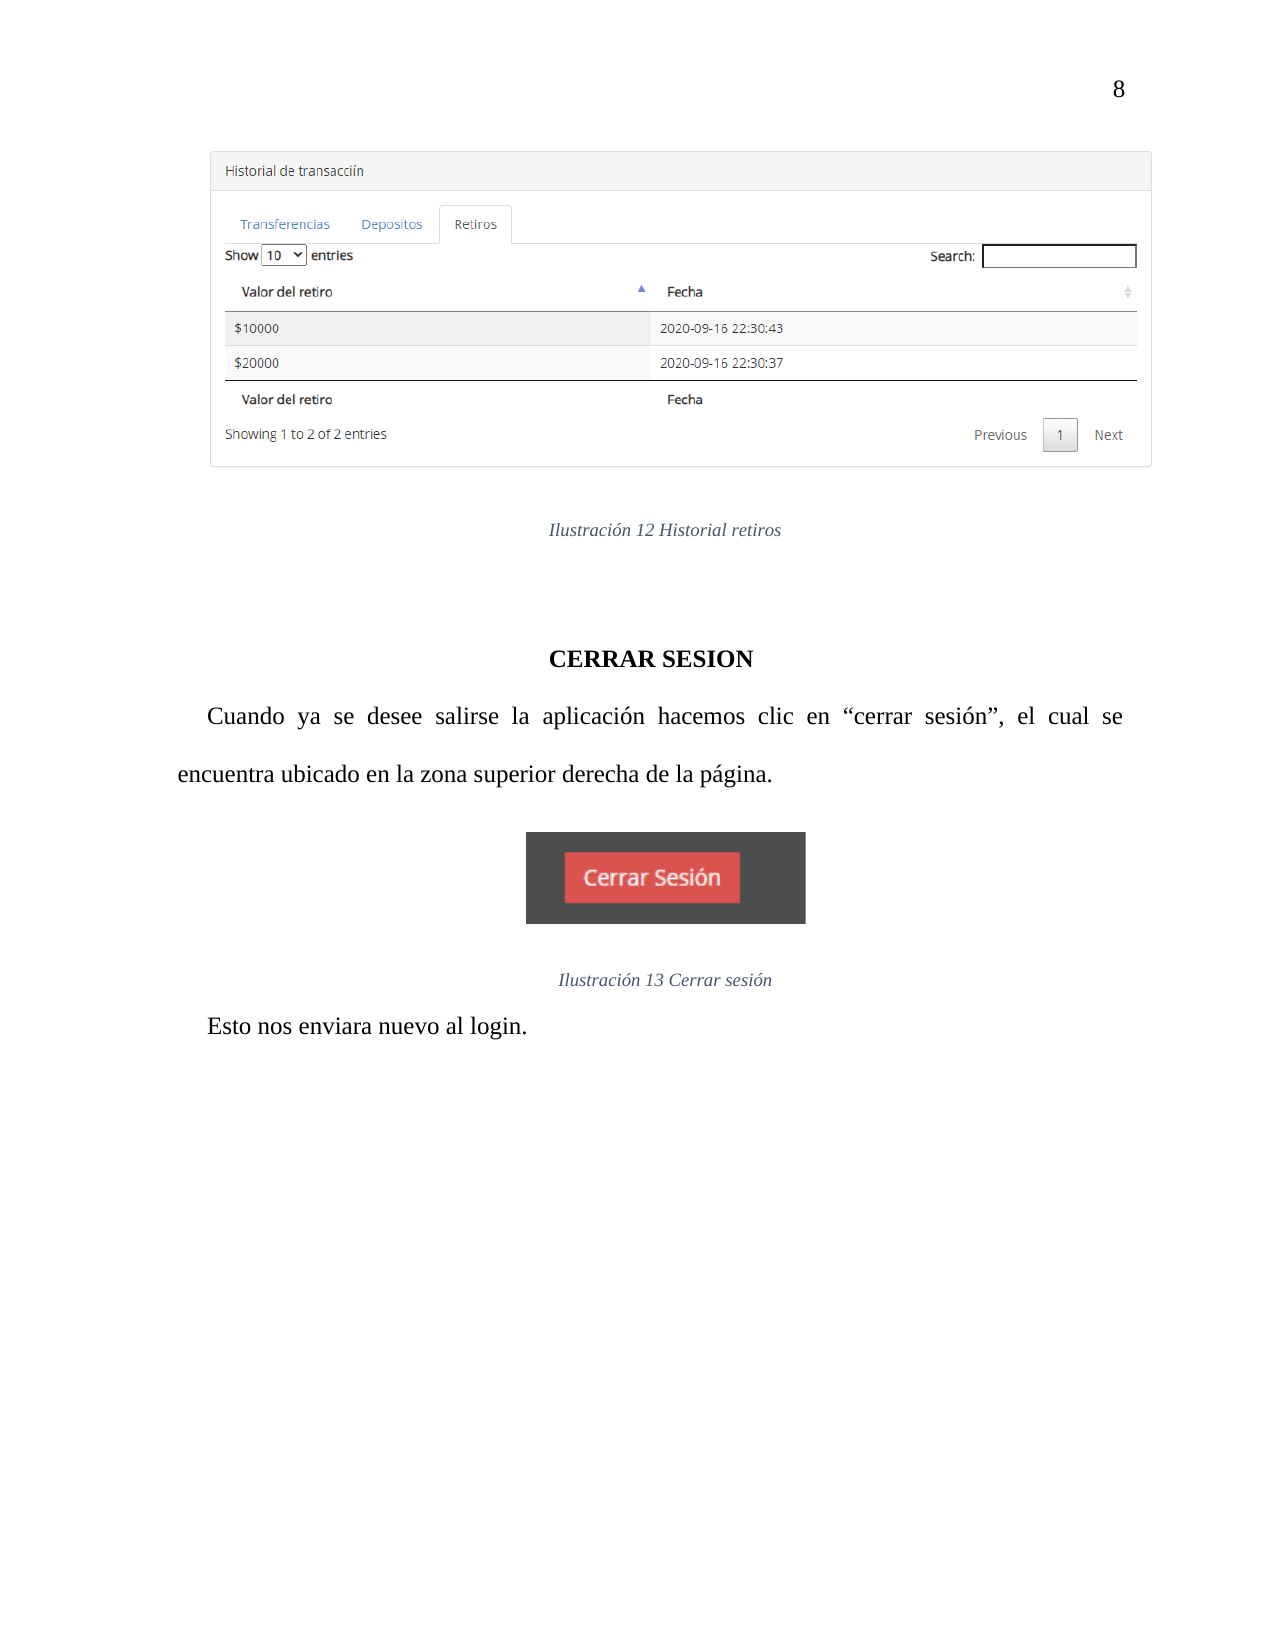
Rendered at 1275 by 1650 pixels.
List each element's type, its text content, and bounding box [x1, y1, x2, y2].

picture [526, 832, 806, 924]
text Esto nos enviara nuevo al login. [177, 1011, 1125, 1040]
subtitle Cerrar sesion [177, 644, 1125, 672]
text Cuando ya se desee salirse la aplicación hacemos clic en “cerrar sesión”, el cual se encuentra ubicado en la zona superior derecha de la página. [177, 701, 1125, 787]
picture [206, 150, 1155, 474]
